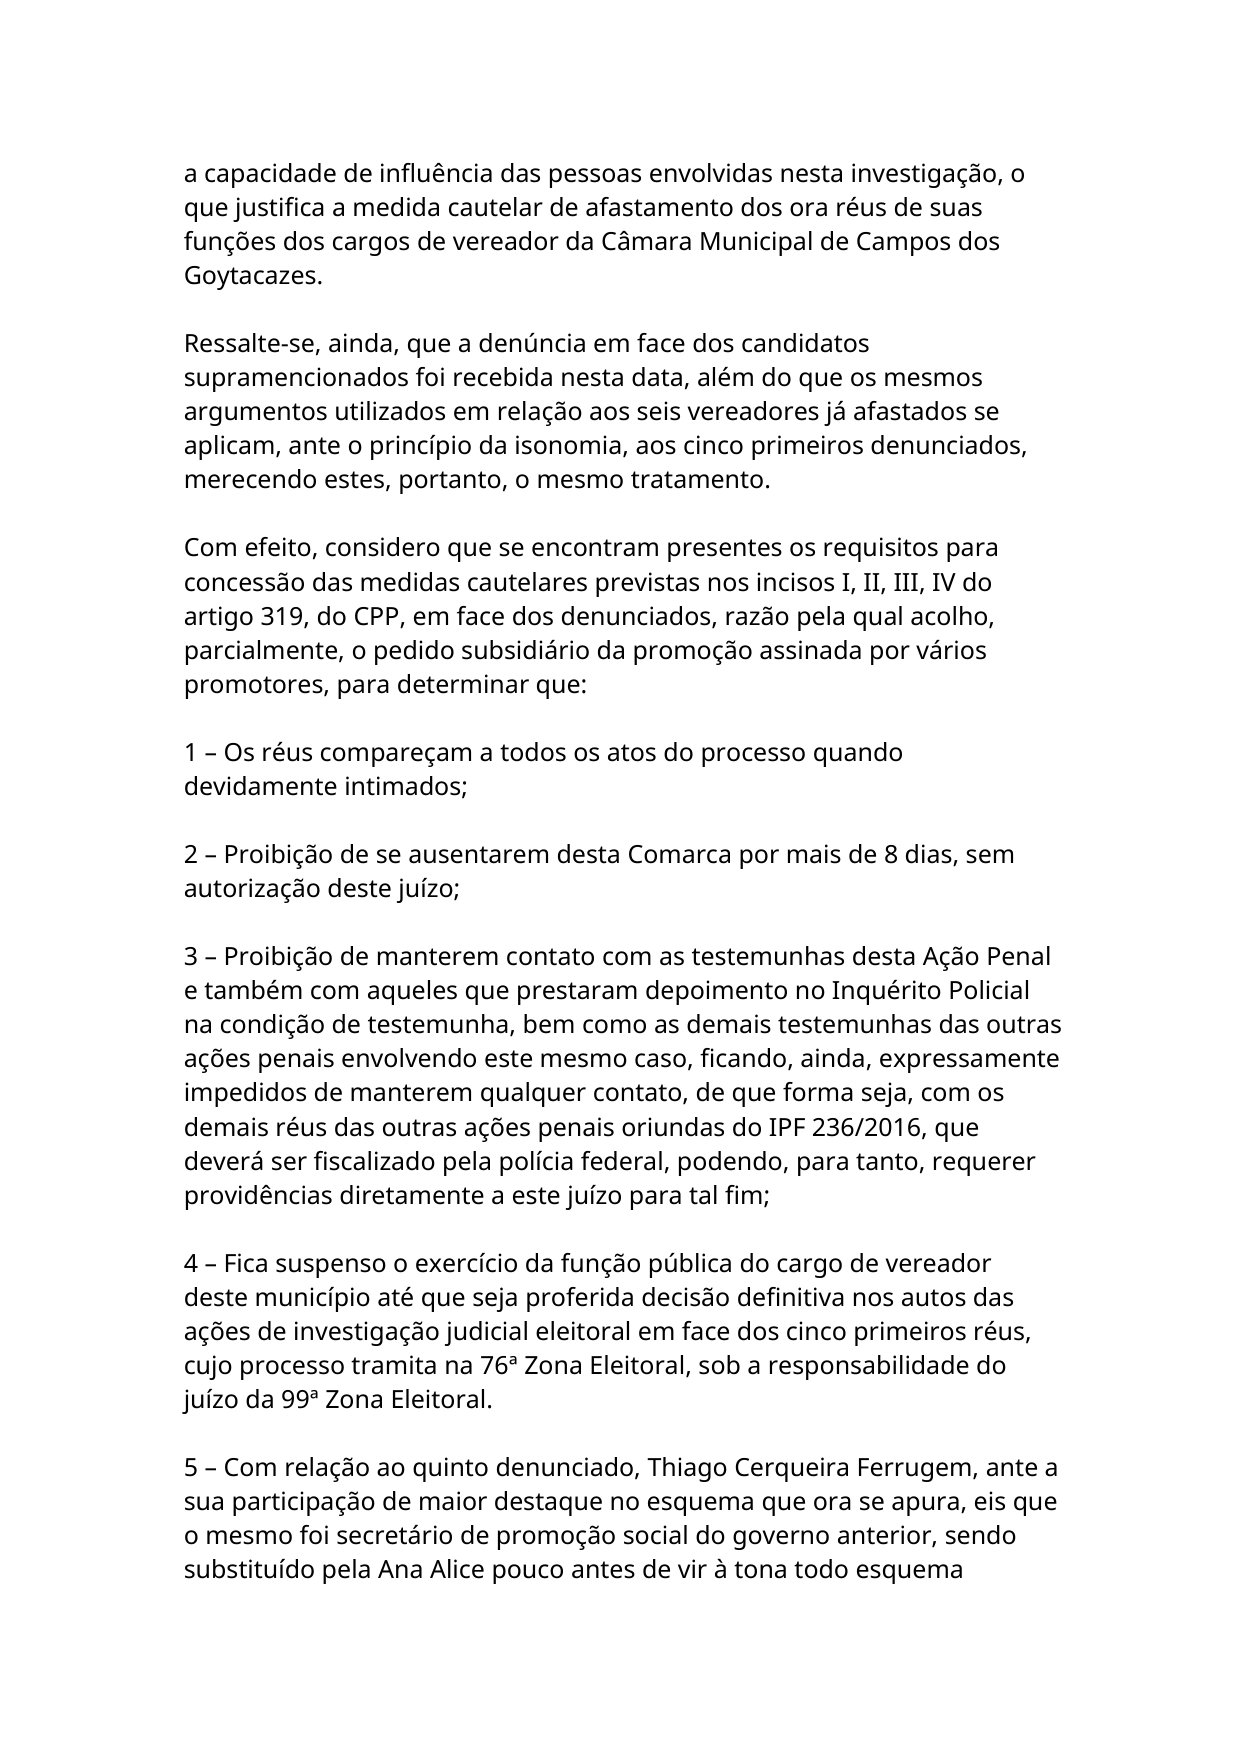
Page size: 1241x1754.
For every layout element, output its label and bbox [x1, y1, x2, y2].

table_header [177, 148, 1063, 1586]
